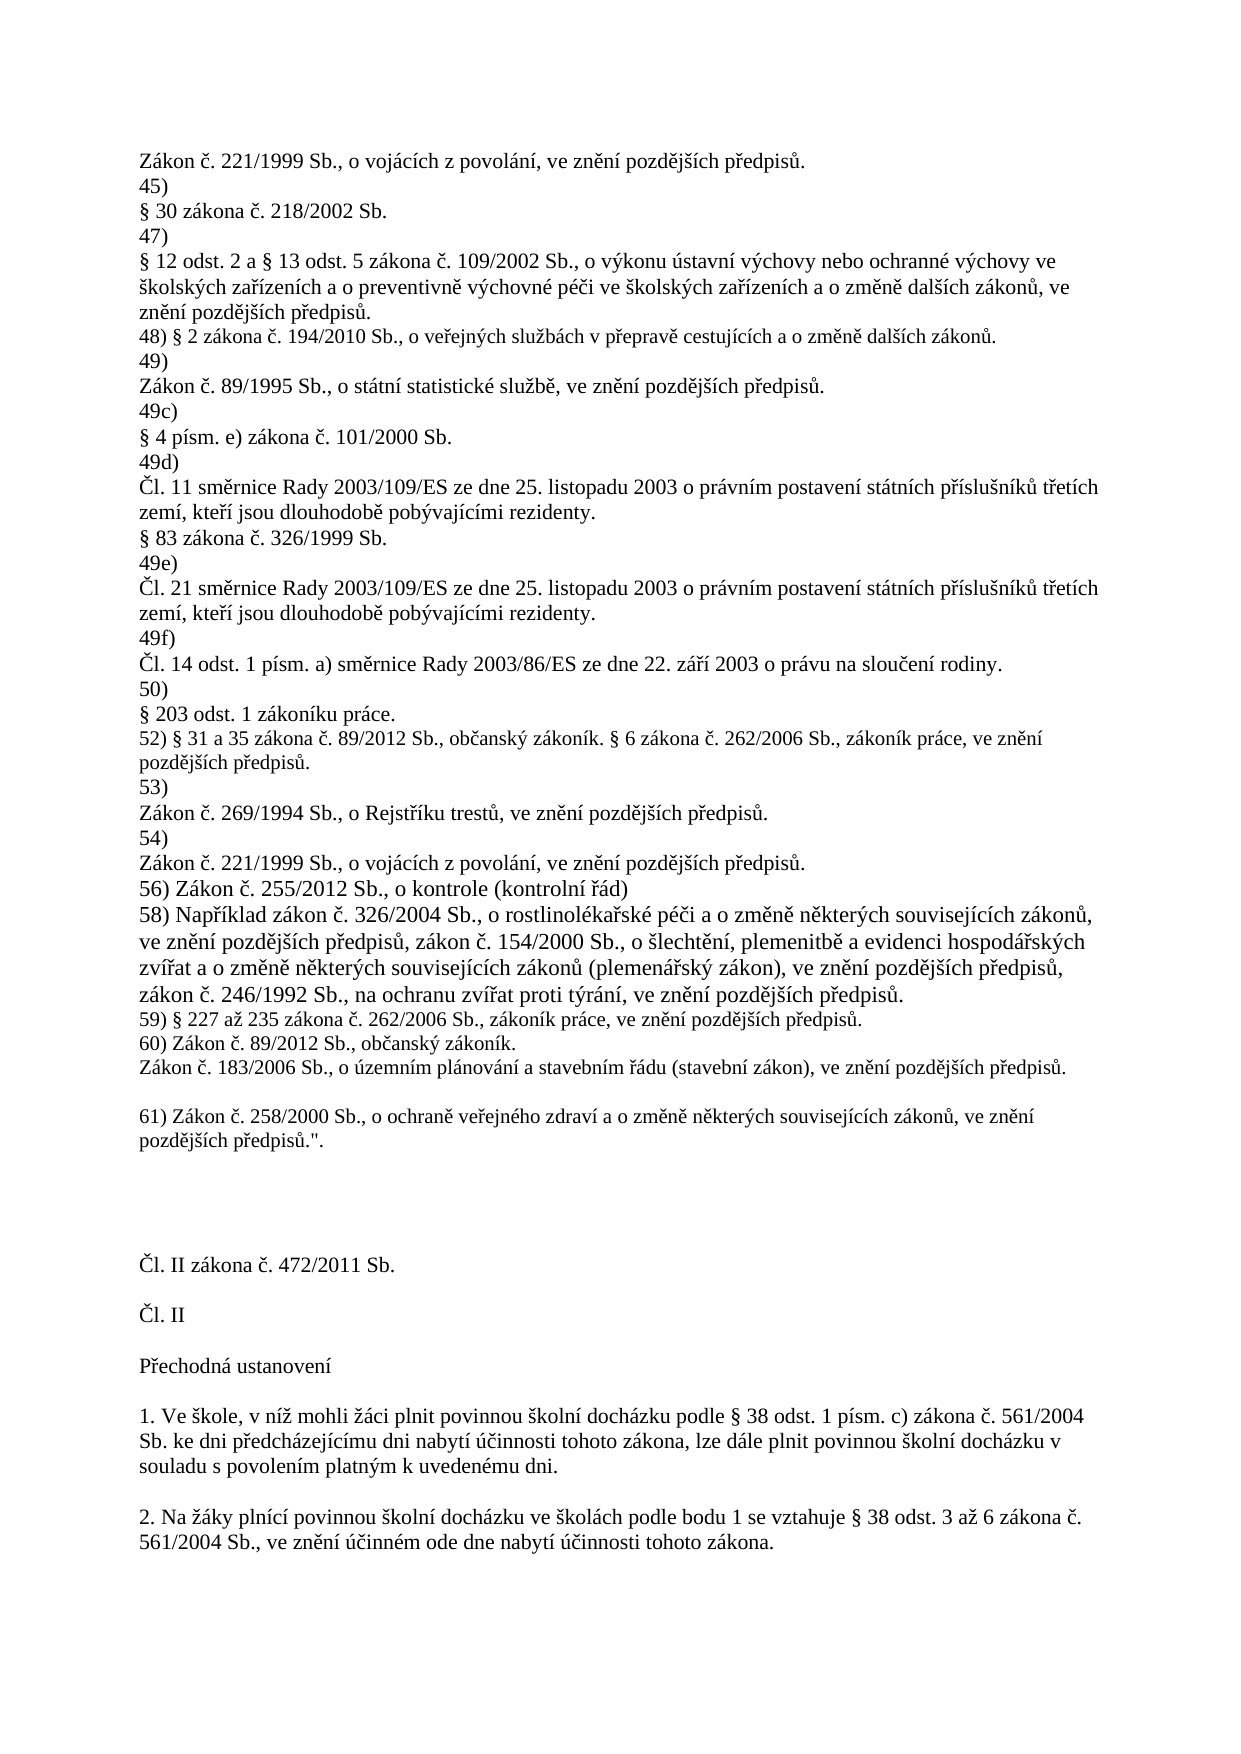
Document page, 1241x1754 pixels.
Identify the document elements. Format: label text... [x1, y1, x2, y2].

text 2. Na žáky plnící povinnou školní docházku ve školách podle bodu 1 se vztahuje § 38 odst. 3 až 6 zákona č. 561/2004 Sb., ve znění účinném ode dne nabytí účinnosti tohoto zákona. [139, 1504, 1101, 1554]
text Čl. II [139, 1302, 1101, 1327]
text Zákon č. 183/2006 Sb., o územním plánování a stavebním řádu (stavební zákon), ve znění pozdějších předpisů. [139, 1055, 1101, 1079]
text 45) [139, 173, 1101, 198]
text Čl. 14 odst. 1 písm. a) směrnice Rady 2003/86/ES ze dne 22. září 2003 o právu na sloučení rodiny. [139, 651, 1101, 676]
text 56) Zákon č. 255/2012 Sb., o kontrole (kontrolní řád) [139, 875, 1101, 902]
text Čl. 11 směrnice Rady 2003/109/ES ze dne 25. listopadu 2003 o právním postavení státních příslušníků třetích zemí, kteří jsou dlouhodobě pobývajícími rezidenty. [139, 474, 1101, 524]
text Čl. 21 směrnice Rady 2003/109/ES ze dne 25. listopadu 2003 o právním postavení státních příslušníků třetích zemí, kteří jsou dlouhodobě pobývajícími rezidenty. [139, 575, 1101, 625]
text 1. Ve škole, v níž mohli žáci plnit povinnou školní docházku podle § 38 odst. 1 písm. c) zákona č. 561/2004 Sb. ke dni předcházejícímu dni nabytí účinnosti tohoto zákona, lze dále plnit povinnou školní docházku v souladu s povolením platným k uvedenému dni. [139, 1403, 1101, 1479]
text 54) [139, 825, 1101, 850]
text 61) Zákon č. 258/2000 Sb., o ochraně veřejného zdraví a o změně některých souvisejících zákonů, ve znění pozdějších předpisů.". [139, 1104, 1101, 1152]
text 59) § 227 až 235 zákona č. 262/2006 Sb., zákoník práce, ve znění pozdějších předpisů. [139, 1007, 1101, 1031]
text Přechodná ustanovení [139, 1353, 1101, 1378]
text 50) [139, 676, 1101, 701]
text § 4 písm. e) zákona č. 101/2000 Sb. [139, 424, 1101, 449]
text 49f) [139, 625, 1101, 651]
text 48) § 2 zákona č. 194/2010 Sb., o veřejných službách v přepravě cestujících a o změně dalších zákonů. [139, 324, 1101, 348]
text 60) Zákon č. 89/2012 Sb., občanský zákoník. [139, 1031, 1101, 1055]
text Zákon č. 221/1999 Sb., o vojácích z povolání, ve znění pozdějších předpisů. [139, 850, 1101, 875]
text 47) [139, 223, 1101, 248]
text Čl. II zákona č. 472/2011 Sb. [139, 1252, 1101, 1277]
text Zákon č. 221/1999 Sb., o vojácích z povolání, ve znění pozdějších předpisů. [139, 148, 1101, 173]
text 53) [139, 774, 1101, 799]
text § 30 zákona č. 218/2002 Sb. [139, 198, 1101, 223]
text § 83 zákona č. 326/1999 Sb. [139, 524, 1101, 550]
text 58) Například zákon č. 326/2004 Sb., o rostlinolékařské péči a o změně některých souvisejících zákonů, ve znění pozdějších předpisů, zákon č. 154/2000 Sb., o šlechtění, plemenitbě a evidenci hospodářských zvířat a o změně některých souvisejících zákonů (plemenářský zákon), ve znění pozdějších předpisů, zákon č. 246/1992 Sb., na ochranu zvířat proti týrání, ve znění pozdějších předpisů. [139, 902, 1101, 1007]
text § 203 odst. 1 zákoníku práce. [139, 701, 1101, 726]
text 52) § 31 a 35 zákona č. 89/2012 Sb., občanský zákoník. § 6 zákona č. 262/2006 Sb., zákoník práce, ve znění pozdějších předpisů. [139, 726, 1101, 774]
text Zákon č. 269/1994 Sb., o Rejstříku trestů, ve znění pozdějších předpisů. [139, 799, 1101, 825]
text 49d) [139, 449, 1101, 474]
text § 12 odst. 2 a § 13 odst. 5 zákona č. 109/2002 Sb., o výkonu ústavní výchovy nebo ochranné výchovy ve školských zařízeních a o preventivně výchovné péči ve školských zařízeních a o změně dalších zákonů, ve znění pozdějších předpisů. [139, 248, 1101, 324]
text Zákon č. 89/1995 Sb., o státní statistické službě, ve znění pozdějších předpisů. [139, 373, 1101, 398]
text 49) [139, 348, 1101, 373]
text 49c) [139, 398, 1101, 424]
text 49e) [139, 550, 1101, 575]
